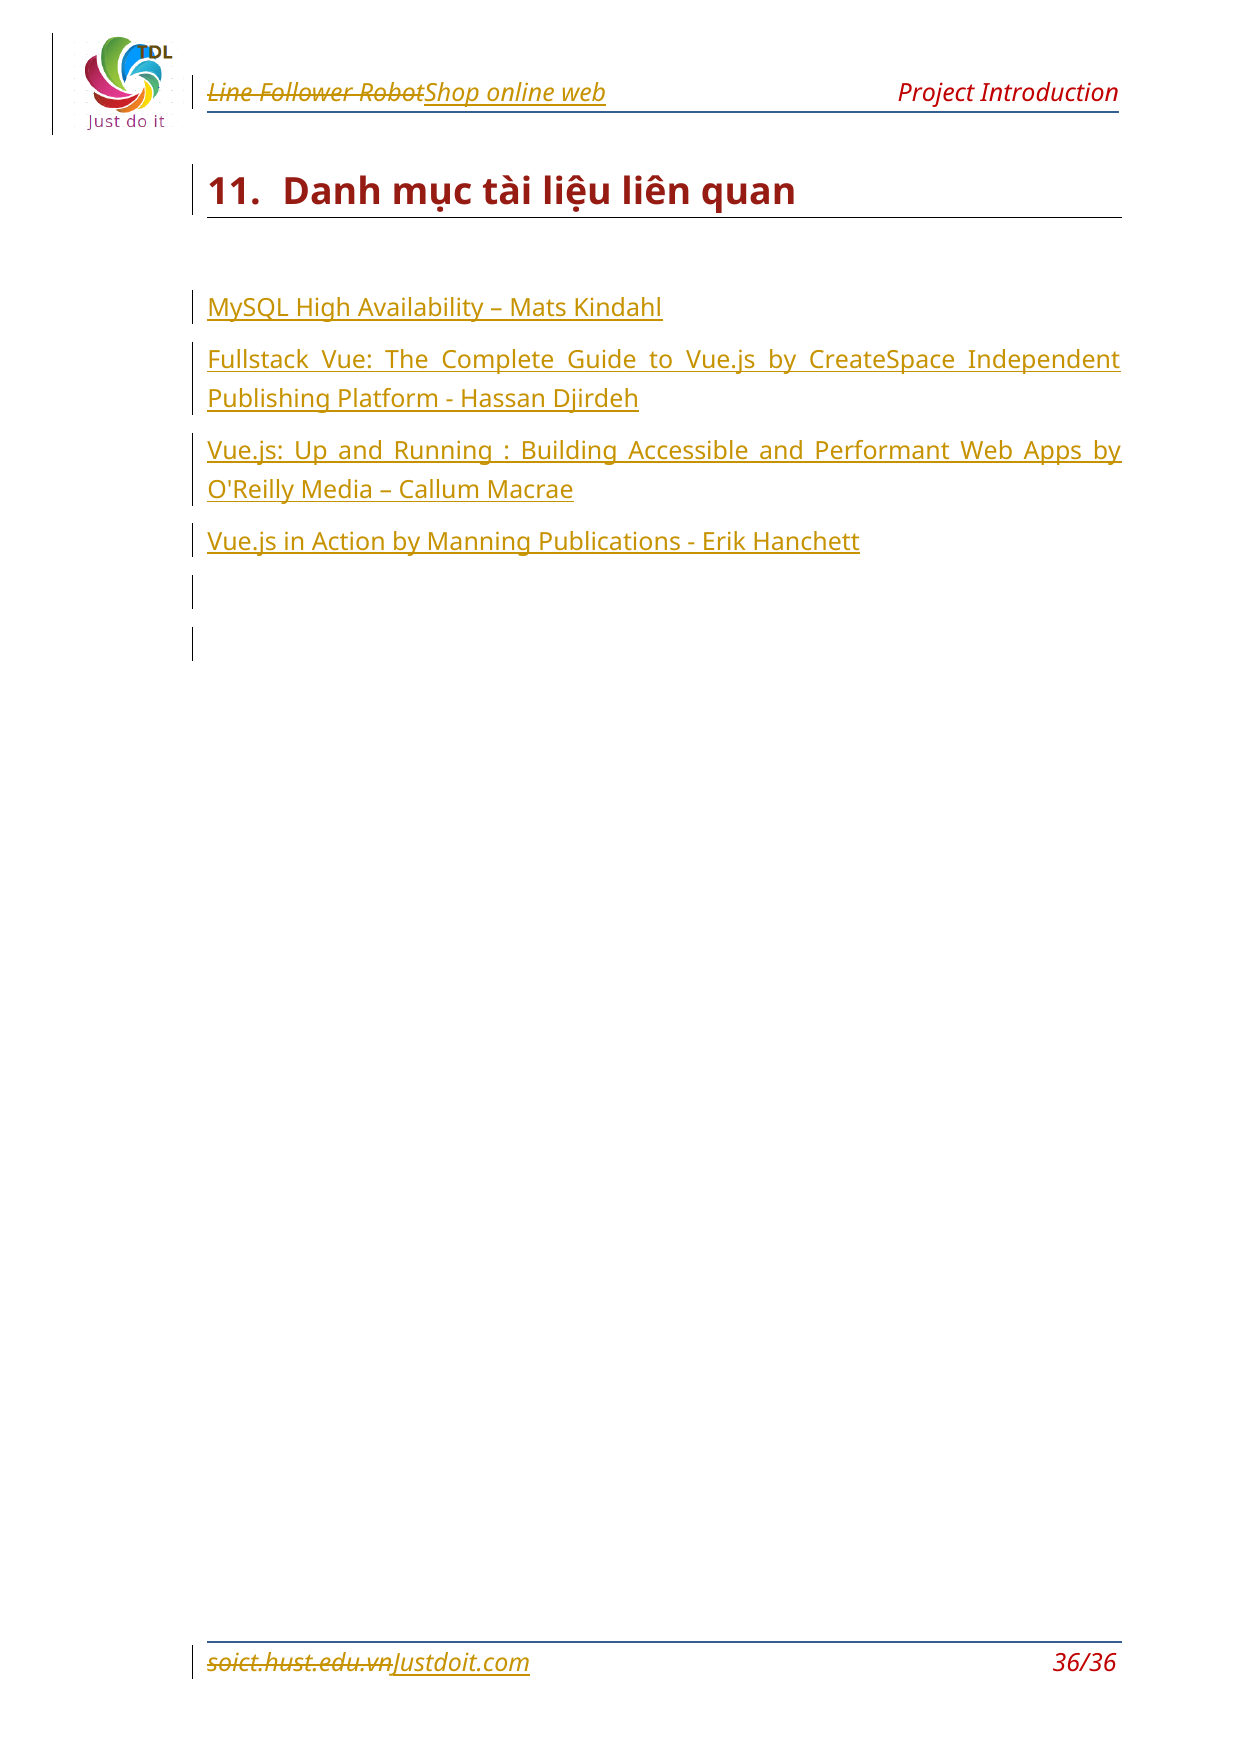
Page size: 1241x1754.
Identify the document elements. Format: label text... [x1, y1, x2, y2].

subtitle Danh mục tài liệu liên quan [207, 164, 1122, 217]
picture [66, 32, 185, 135]
